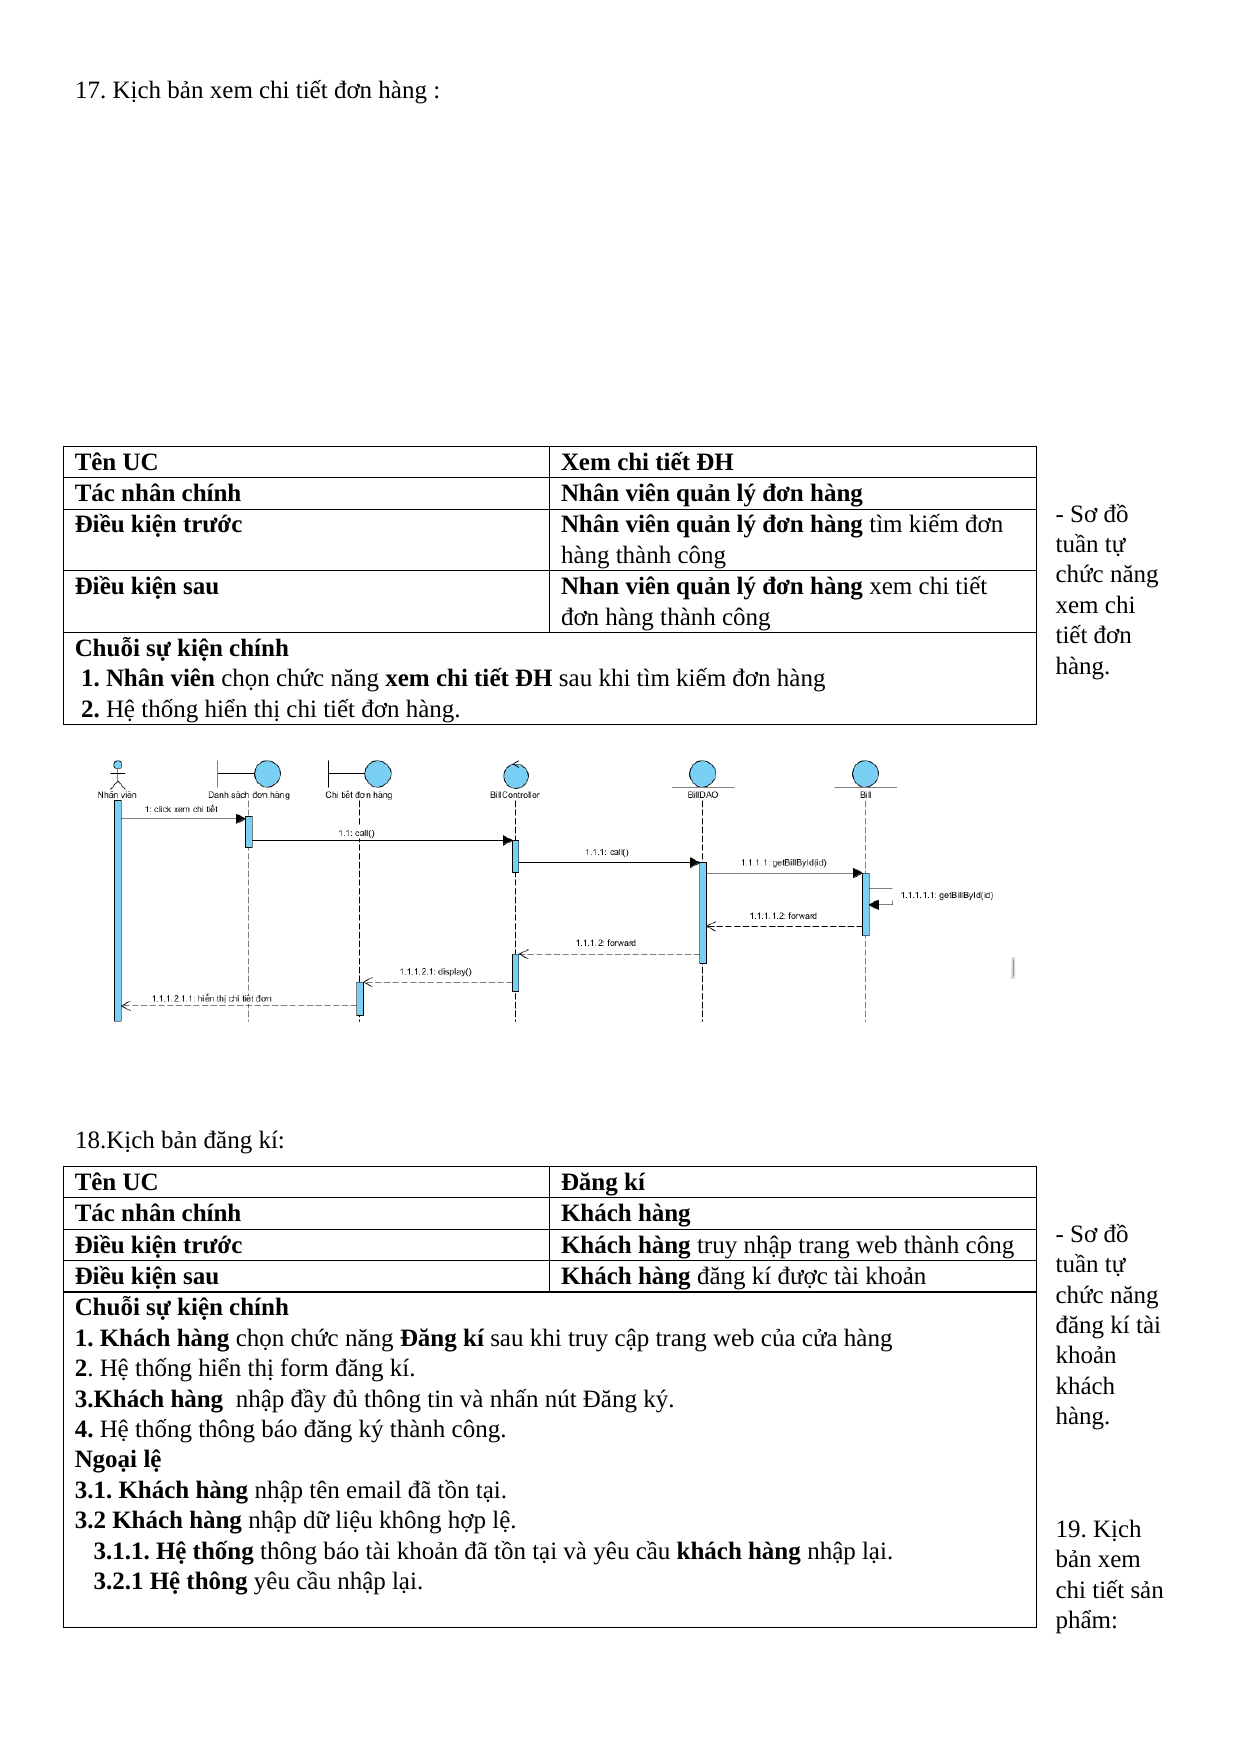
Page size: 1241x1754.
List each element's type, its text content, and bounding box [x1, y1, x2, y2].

picture [75, 745, 1016, 1060]
table_cell Tác nhân chính [64, 478, 549, 508]
table_cell Điều kiện trước [64, 1230, 549, 1260]
table_cell Chuỗi sự kiện chính 1. Nhân viên chọn chức năng xem chi tiết ĐH sau khi tìm kiếm đơn hàng 2. Hệ thống hiển thị chi tiết đơn hàng. [64, 633, 1036, 724]
table_cell Khách hàng truy nhập trang web thành công [550, 1230, 1036, 1260]
table_cell Điều kiện sau [64, 571, 549, 632]
table_cell Điều kiện trước [64, 510, 549, 570]
table_cell Điều kiện sau [64, 1261, 549, 1291]
text - Sơ đồ tuần tự chức năng xem chi tiết đơn hàng. [1037, 499, 1165, 679]
text 17. Kịch bản xem chi tiết đơn hàng : [75, 75, 1165, 104]
text - Sơ đồ tuần tự chức năng đăng kí tài khoản khách hàng. [1037, 1219, 1165, 1430]
text 19. Kịch bản xem chi tiết sản phẩm: [75, 1514, 1165, 1634]
table_header Đăng kí [550, 1167, 1036, 1197]
table_header Tên UC [64, 1167, 549, 1197]
table_header Tên UC [64, 447, 549, 477]
table_cell Khách hàng [550, 1198, 1036, 1229]
text 18.Kịch bản đăng kí: [75, 1125, 1165, 1153]
table_cell Khách hàng đăng kí được tài khoản [550, 1261, 1036, 1291]
table_header Xem chi tiết ĐH [550, 447, 1036, 477]
table_cell Tác nhân chính [64, 1198, 549, 1229]
table_cell Nhân viên quản lý đơn hàng tìm kiếm đơn hàng thành công [550, 510, 1036, 570]
table_cell Nhan viên quản lý đơn hàng xem chi tiết đơn hàng thành công [550, 571, 1036, 632]
table_cell Chuỗi sự kiện chính 1. Khách hàng chọn chức năng Đăng kí sau khi truy cập trang web của cửa hàng 2. Hệ thống hiển thị form đăng kí. 3.Khách hàng nhập đầy đủ thông tin và nhấn nút Đăng ký. 4. Hệ thống thông báo đăng ký thành công. Ngoại lệ 3.1. Khách hàng nhập tên email đã tồn tại. 3.2 Khách hàng nhập dữ liệu không hợp lệ. 3.1.1. Hệ thống thông báo tài khoản đã tồn tại và yêu cầu khách hàng nhập lại. 3.2.1 Hệ thông yêu cầu nhập lại. [64, 1293, 1036, 1627]
table_cell Nhân viên quản lý đơn hàng [550, 478, 1036, 508]
